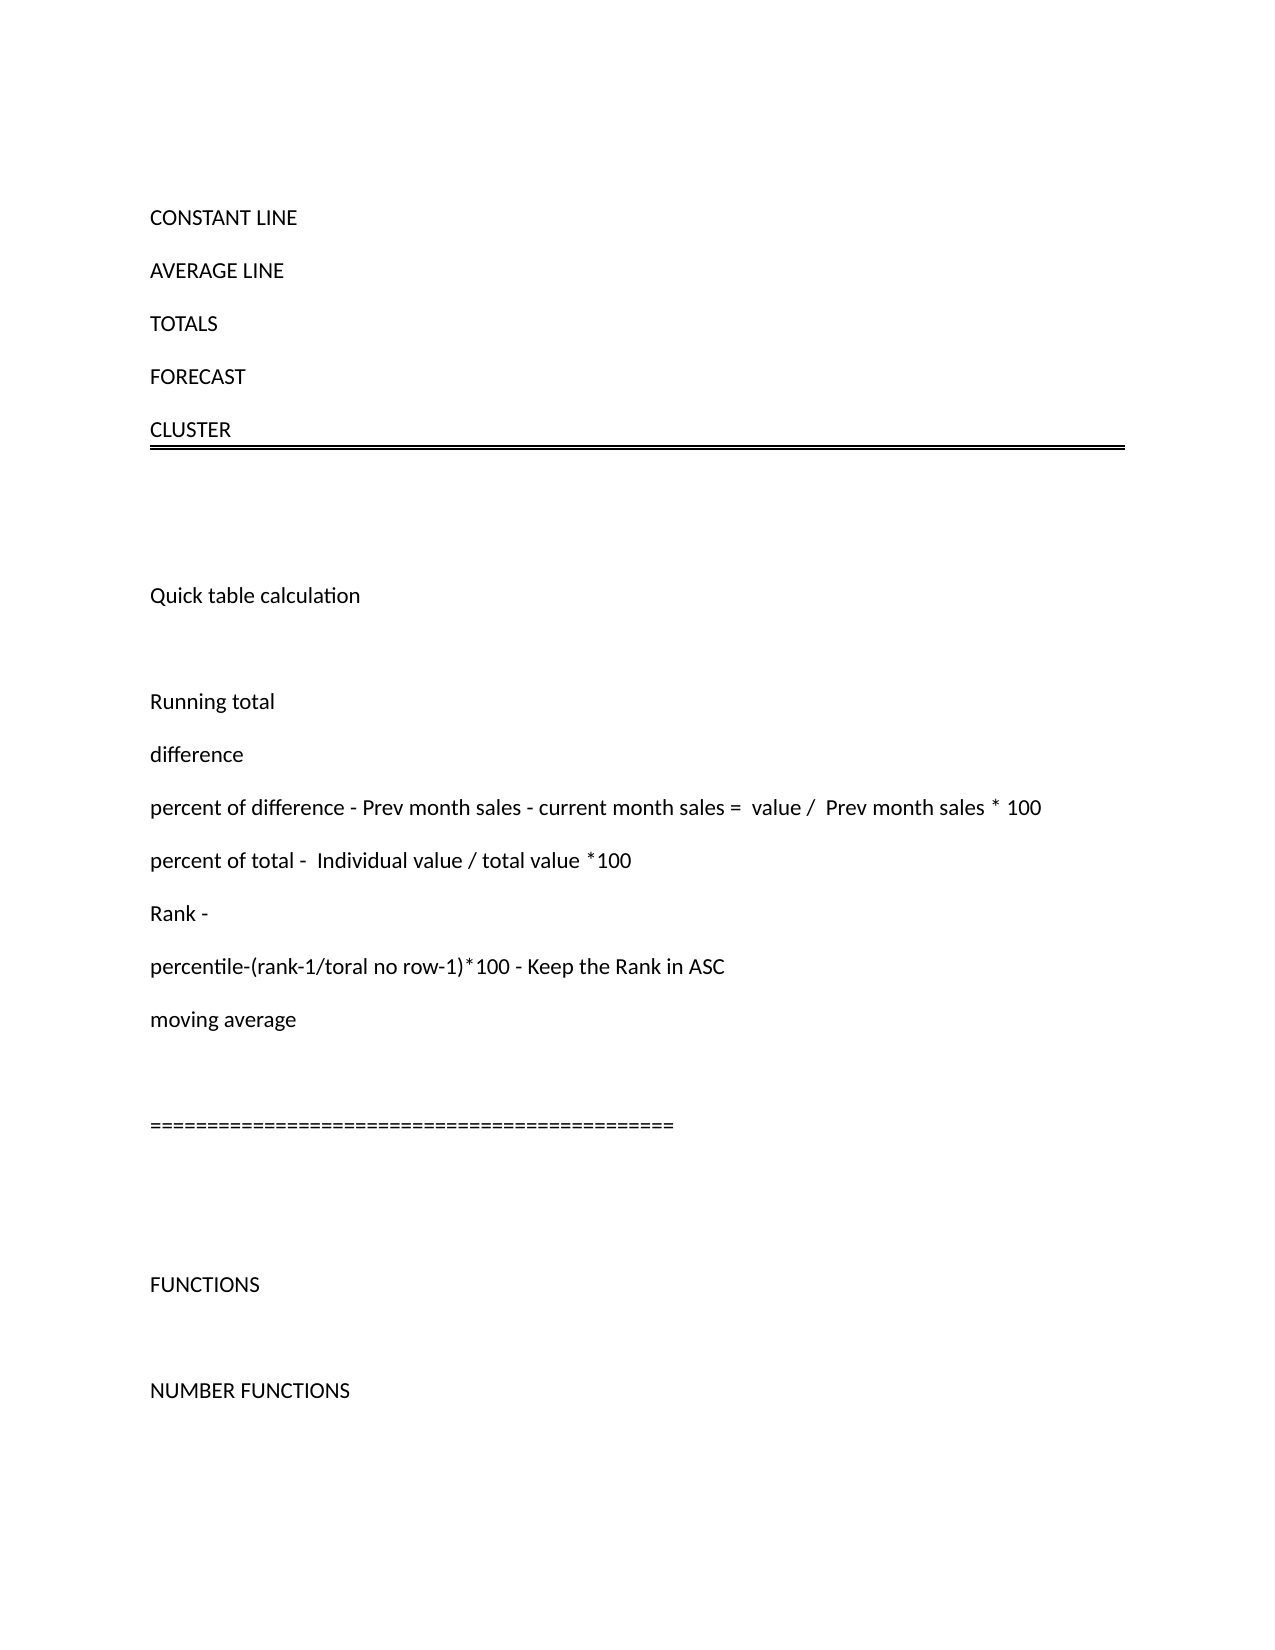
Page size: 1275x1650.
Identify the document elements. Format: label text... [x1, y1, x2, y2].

text CLUSTER [150, 415, 1125, 445]
text moving average [150, 1005, 1125, 1033]
text FUNCTIONS [150, 1270, 1125, 1298]
text CONSTANT LINE [150, 203, 1125, 231]
text Rank - [150, 899, 1125, 927]
text AVERAGE LINE [150, 256, 1125, 284]
text difference [150, 740, 1125, 768]
text FORECAST [150, 362, 1125, 390]
text TOTALS [150, 309, 1125, 337]
text percentile-(rank-1/toral no row-1)*100 - Keep the Rank in ASC [150, 952, 1125, 980]
text ============================================== [150, 1111, 1125, 1139]
text NUMBER FUNCTIONS [150, 1376, 1125, 1404]
text Running total [150, 687, 1125, 715]
text Quick table calculation [150, 581, 1125, 609]
text percent of difference - Prev month sales - current month sales = value / Prev month sales * 100 [150, 793, 1125, 821]
text percent of total - Individual value / total value *100 [150, 846, 1125, 874]
